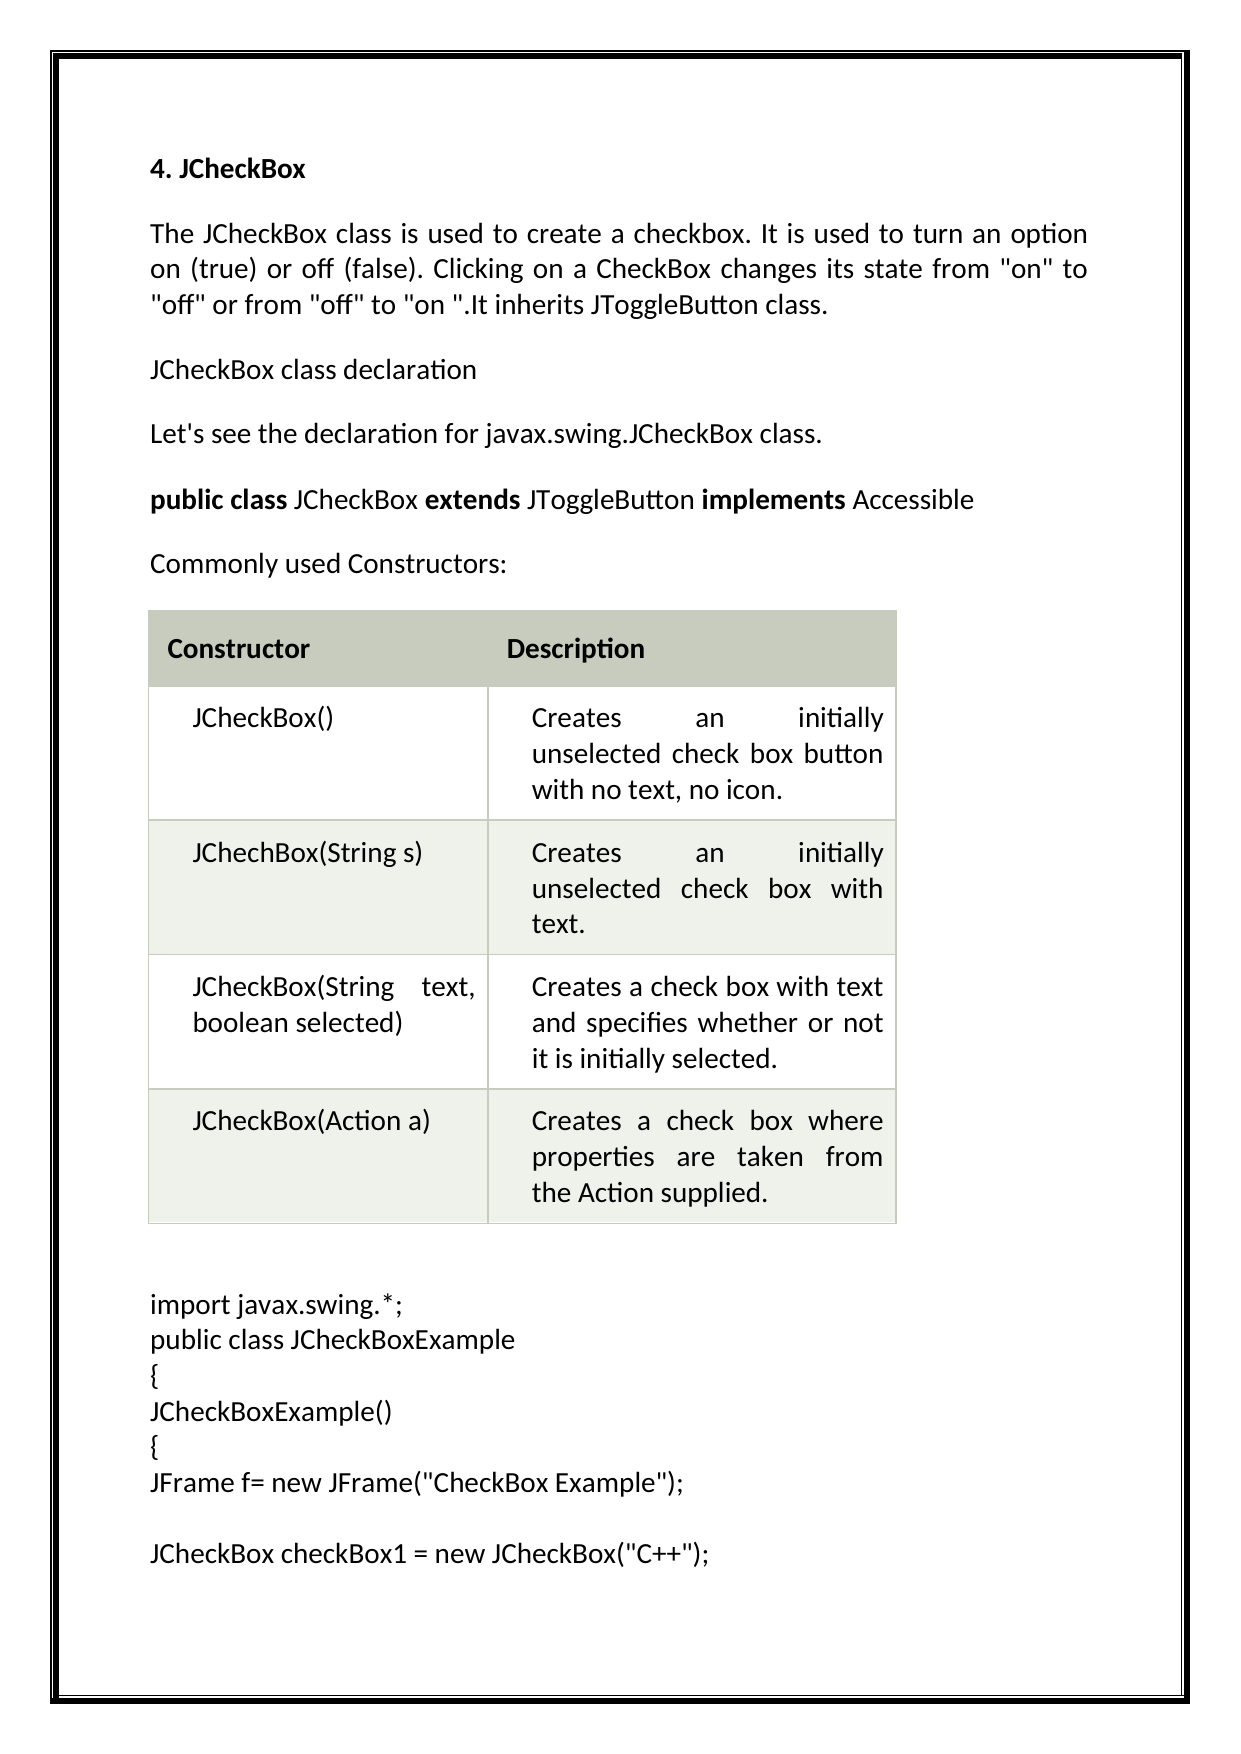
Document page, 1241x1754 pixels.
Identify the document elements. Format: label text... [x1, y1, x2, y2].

text { [150, 1357, 1090, 1393]
text { [150, 1428, 1090, 1464]
text The JCheckBox class is used to create a checkbox. It is used to turn an option on (true) or off (false). Clicking on a CheckBox changes its state from "on" to "off" or from "off" to "on ".It inherits JToggleButton class. [150, 215, 1090, 322]
text JCheckBoxExample() [150, 1393, 1090, 1428]
subtitle 4. JCheckBox [150, 150, 1090, 186]
text JCheckBox checkBox1 = new JCheckBox("C++"); [150, 1535, 1090, 1571]
table_header Constructor [149, 612, 488, 685]
table_cell Creates a check box with text and specifies whether or not it is initially selected. [489, 955, 895, 1088]
text Commonly used Constructors: [150, 546, 1090, 581]
text JCheckBox class declaration [150, 351, 1090, 386]
table_cell Creates a check box where properties are taken from the Action supplied. [489, 1090, 895, 1222]
text JFrame f= new JFrame("CheckBox Example"); [150, 1464, 1090, 1499]
text Let's see the declaration for javax.swing.JCheckBox class. [150, 416, 1090, 451]
table_cell JCheckBox(String text, boolean selected) [149, 955, 487, 1088]
text public class JCheckBoxExample [150, 1321, 1090, 1357]
table_cell Creates an initially unselected check box button with no text, no icon. [489, 687, 895, 819]
text import javax.swing.*; [150, 1286, 1090, 1321]
text public class JCheckBox extends JToggleButton implements Accessible [150, 480, 1090, 516]
table_cell JCheckBox() [149, 687, 487, 819]
table_cell JChechBox(String s) [149, 821, 487, 954]
table_cell Creates an initially unselected check box with text. [489, 821, 895, 954]
table_header Description [488, 612, 895, 685]
table_cell JCheckBox(Action a) [149, 1090, 487, 1222]
